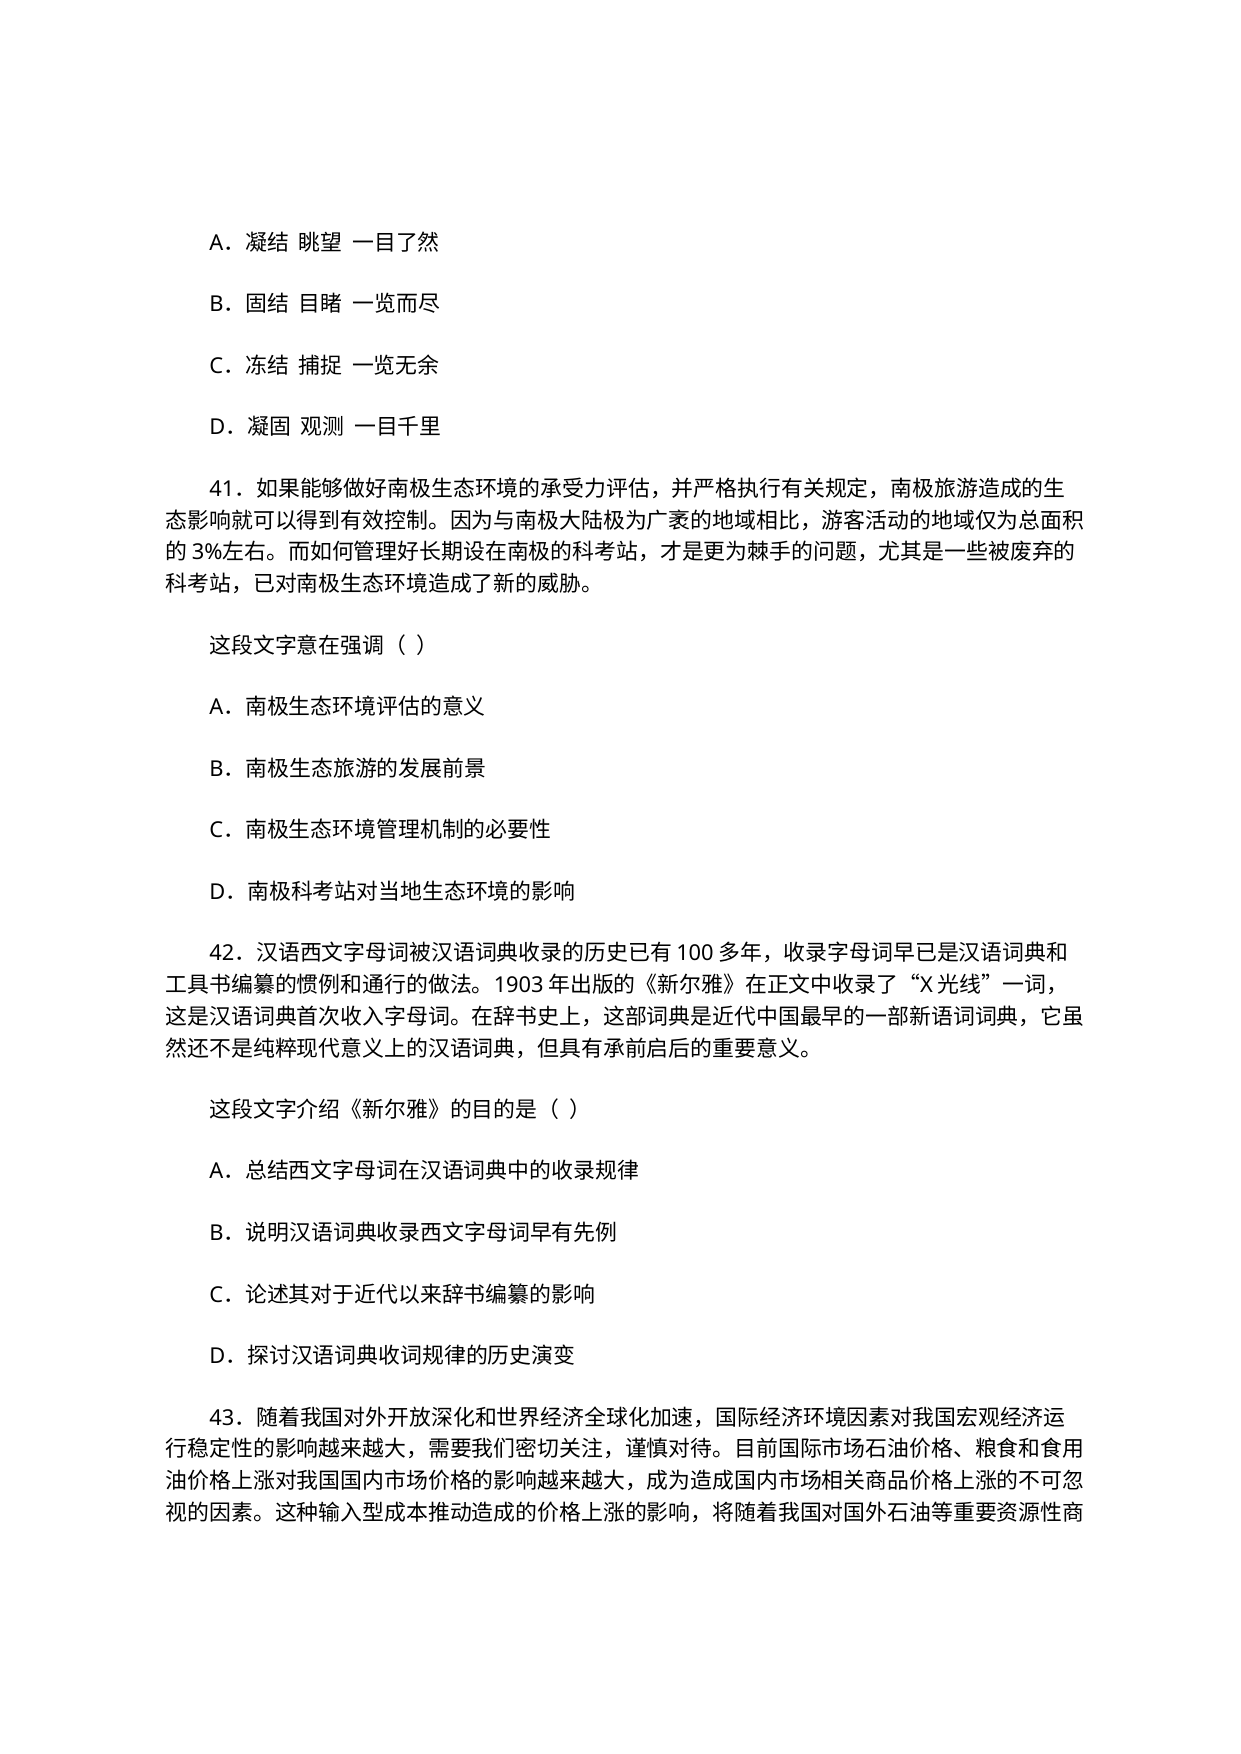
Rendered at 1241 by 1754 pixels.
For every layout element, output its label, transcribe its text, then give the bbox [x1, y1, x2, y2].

text B．南极生态旅游的发展前景 [165, 721, 1087, 782]
text 42．汉语西文字母词被汉语词典收录的历史已有100多年，收录字母词早已是汉语词典和工具书编纂的惯例和通行的做法。1903年出版的《新尔雅》在正文中收录了“X光线”一词，这是汉语词典首次收入字母词。在辞书史上，这部词典是近代中国最早的一部新语词词典，它虽然还不是纯粹现代意义上的汉语词典，但具有承前启后的重要意义。 [165, 906, 1087, 1062]
text B．固结 目睹 一览而尽 [165, 256, 1087, 318]
text 这段文字意在强调（ ） [165, 598, 1087, 659]
text C．冻结 捕捉 一览无余 [165, 318, 1087, 379]
text C．南极生态环境管理机制的必要性 [165, 782, 1087, 844]
text 41．如果能够做好南极生态环境的承受力评估，并严格执行有关规定，南极旅游造成的生态影响就可以得到有效控制。因为与南极大陆极为广袤的地域相比，游客活动的地域仅为总面积的3%左右。而如何管理好长期设在南极的科考站，才是更为棘手的问题，尤其是一些被废弃的科考站，已对南极生态环境造成了新的威胁。 [165, 441, 1087, 598]
text D．探讨汉语词典收词规律的历史演变 [165, 1308, 1087, 1370]
text D．南极科考站对当地生态环境的影响 [165, 844, 1087, 906]
text C．论述其对于近代以来辞书编纂的影响 [165, 1247, 1087, 1308]
text A．凝结 眺望 一目了然 [165, 195, 1087, 256]
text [165, 1370, 1087, 1526]
text D．凝固 观测 一目千里 [165, 379, 1087, 441]
text B．说明汉语词典收录西文字母词早有先例 [165, 1185, 1087, 1247]
text A．总结西文字母词在汉语词典中的收录规律 [165, 1124, 1087, 1185]
text A．南极生态环境评估的意义 [165, 659, 1087, 721]
text 这段文字介绍《新尔雅》的目的是（ ） [165, 1062, 1087, 1124]
